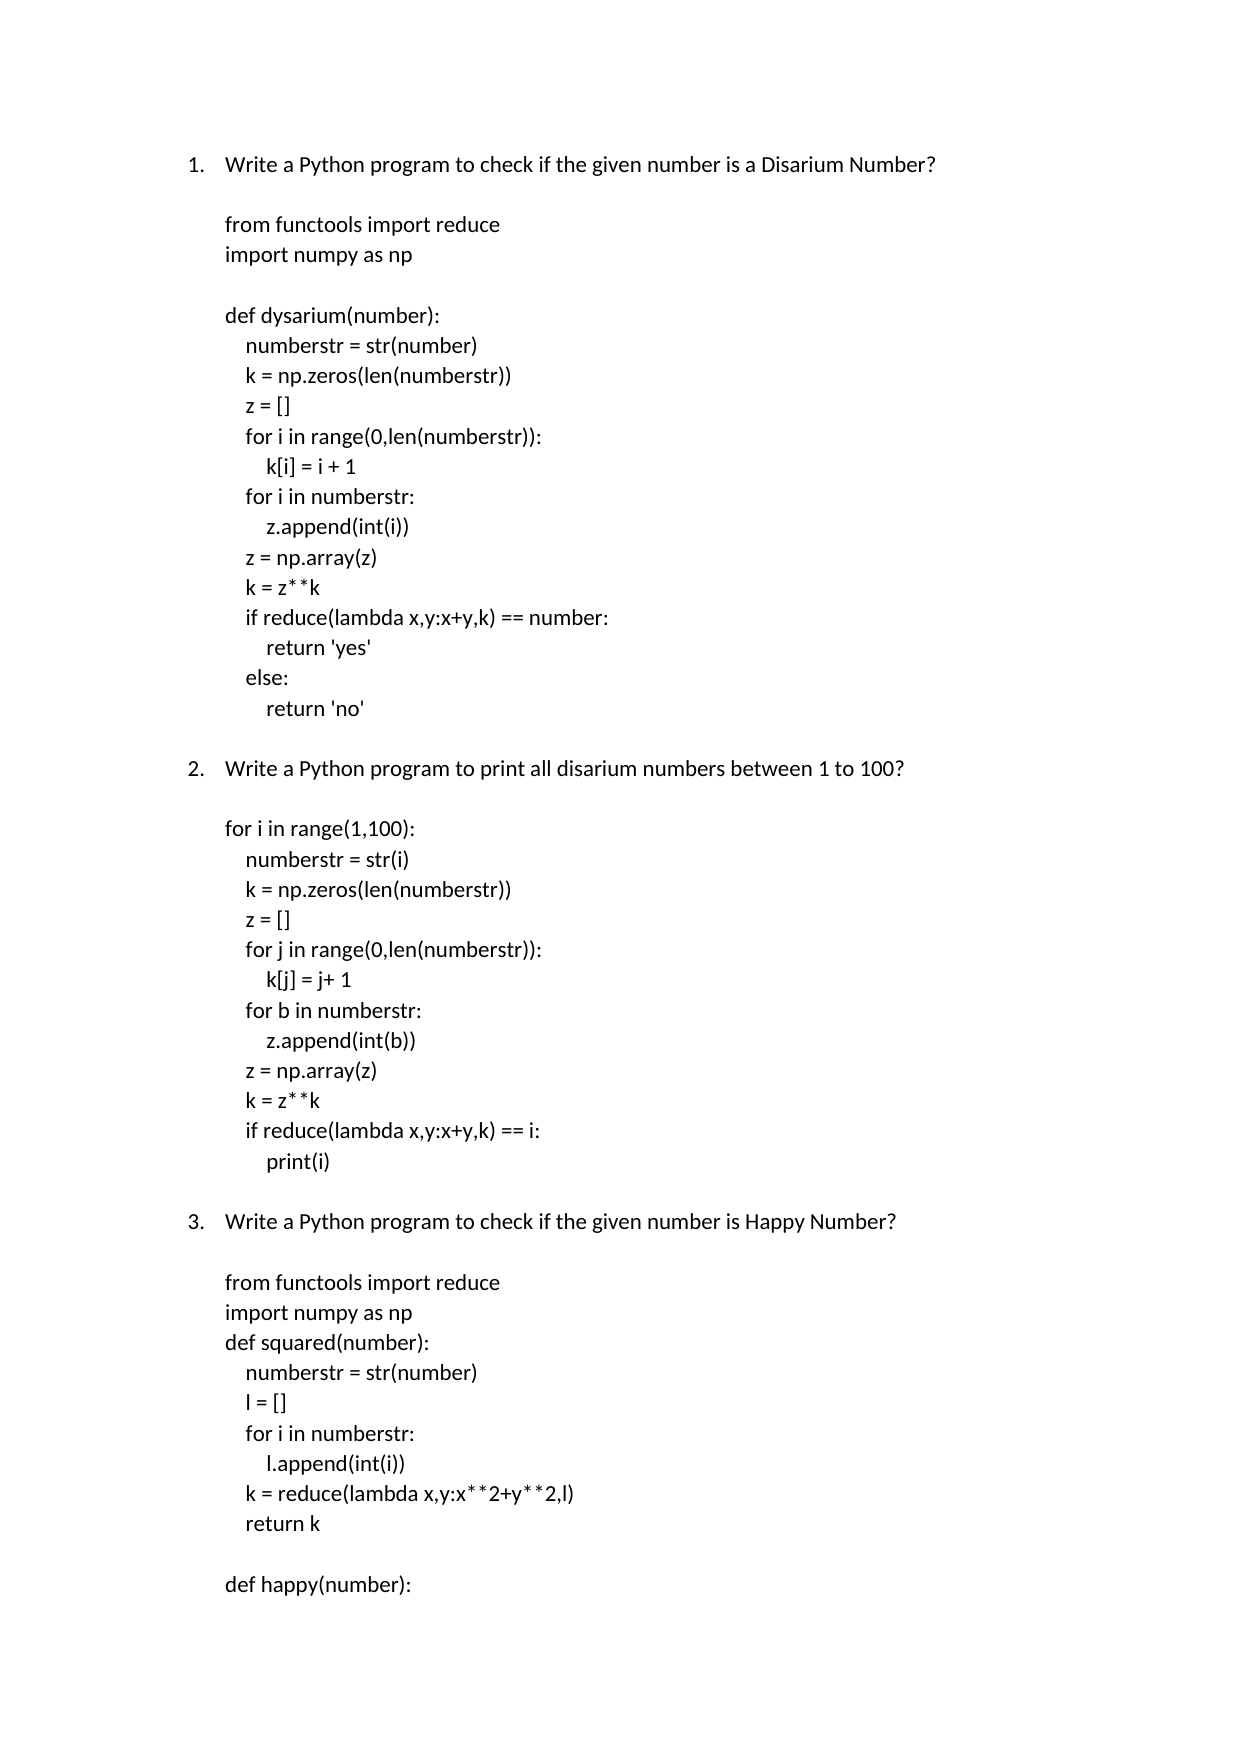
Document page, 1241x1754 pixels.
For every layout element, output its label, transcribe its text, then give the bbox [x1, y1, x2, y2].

list return k [225, 1509, 1090, 1537]
list def squared(number): [225, 1328, 1090, 1356]
list else: [225, 663, 1090, 692]
list k[j] = j+ 1 [225, 966, 1090, 994]
list Write a Python program to print all disarium numbers between 1 to 100? [187, 754, 1090, 782]
list for i in range(1,100): [225, 814, 1090, 843]
list for b in numberstr: [225, 996, 1090, 1024]
list l = [] [225, 1388, 1090, 1417]
list from functools import reduce [225, 1268, 1090, 1296]
list for i in numberstr: [225, 1419, 1090, 1447]
list k = reduce(lambda x,y:x**2+y**2,l) [225, 1479, 1090, 1507]
list if reduce(lambda x,y:x+y,k) == number: [225, 603, 1090, 631]
list z = np.array(z) [225, 1056, 1090, 1084]
list numberstr = str(number) [225, 331, 1090, 359]
list for j in range(0,len(numberstr)): [225, 935, 1090, 963]
list Write a Python program to check if the given number is Happy Number? [187, 1207, 1090, 1235]
list numberstr = str(number) [225, 1358, 1090, 1386]
list def happy(number): [225, 1570, 1090, 1598]
list numberstr = str(i) [225, 845, 1090, 873]
list z.append(int(b)) [225, 1026, 1090, 1054]
list import numpy as np [225, 1298, 1090, 1326]
list z.append(int(i)) [225, 512, 1090, 541]
list def dysarium(number): [225, 301, 1090, 329]
list l.append(int(i)) [225, 1449, 1090, 1477]
list from functools import reduce [225, 210, 1090, 238]
list k = np.zeros(len(numberstr)) [225, 361, 1090, 389]
list k[i] = i + 1 [225, 452, 1090, 480]
list if reduce(lambda x,y:x+y,k) == i: [225, 1117, 1090, 1145]
list k = np.zeros(len(numberstr)) [225, 875, 1090, 903]
list import numpy as np [225, 241, 1090, 269]
list for i in numberstr: [225, 482, 1090, 510]
list k = z**k [225, 1086, 1090, 1114]
list z = [] [225, 392, 1090, 420]
list Write a Python program to check if the given number is a Disarium Number? [187, 150, 1090, 178]
list return 'yes' [225, 633, 1090, 661]
list z = [] [225, 905, 1090, 933]
list for i in range(0,len(numberstr)): [225, 422, 1090, 450]
list print(i) [225, 1147, 1090, 1175]
list z = np.array(z) [225, 543, 1090, 571]
list return 'no' [225, 694, 1090, 722]
list k = z**k [225, 573, 1090, 601]
